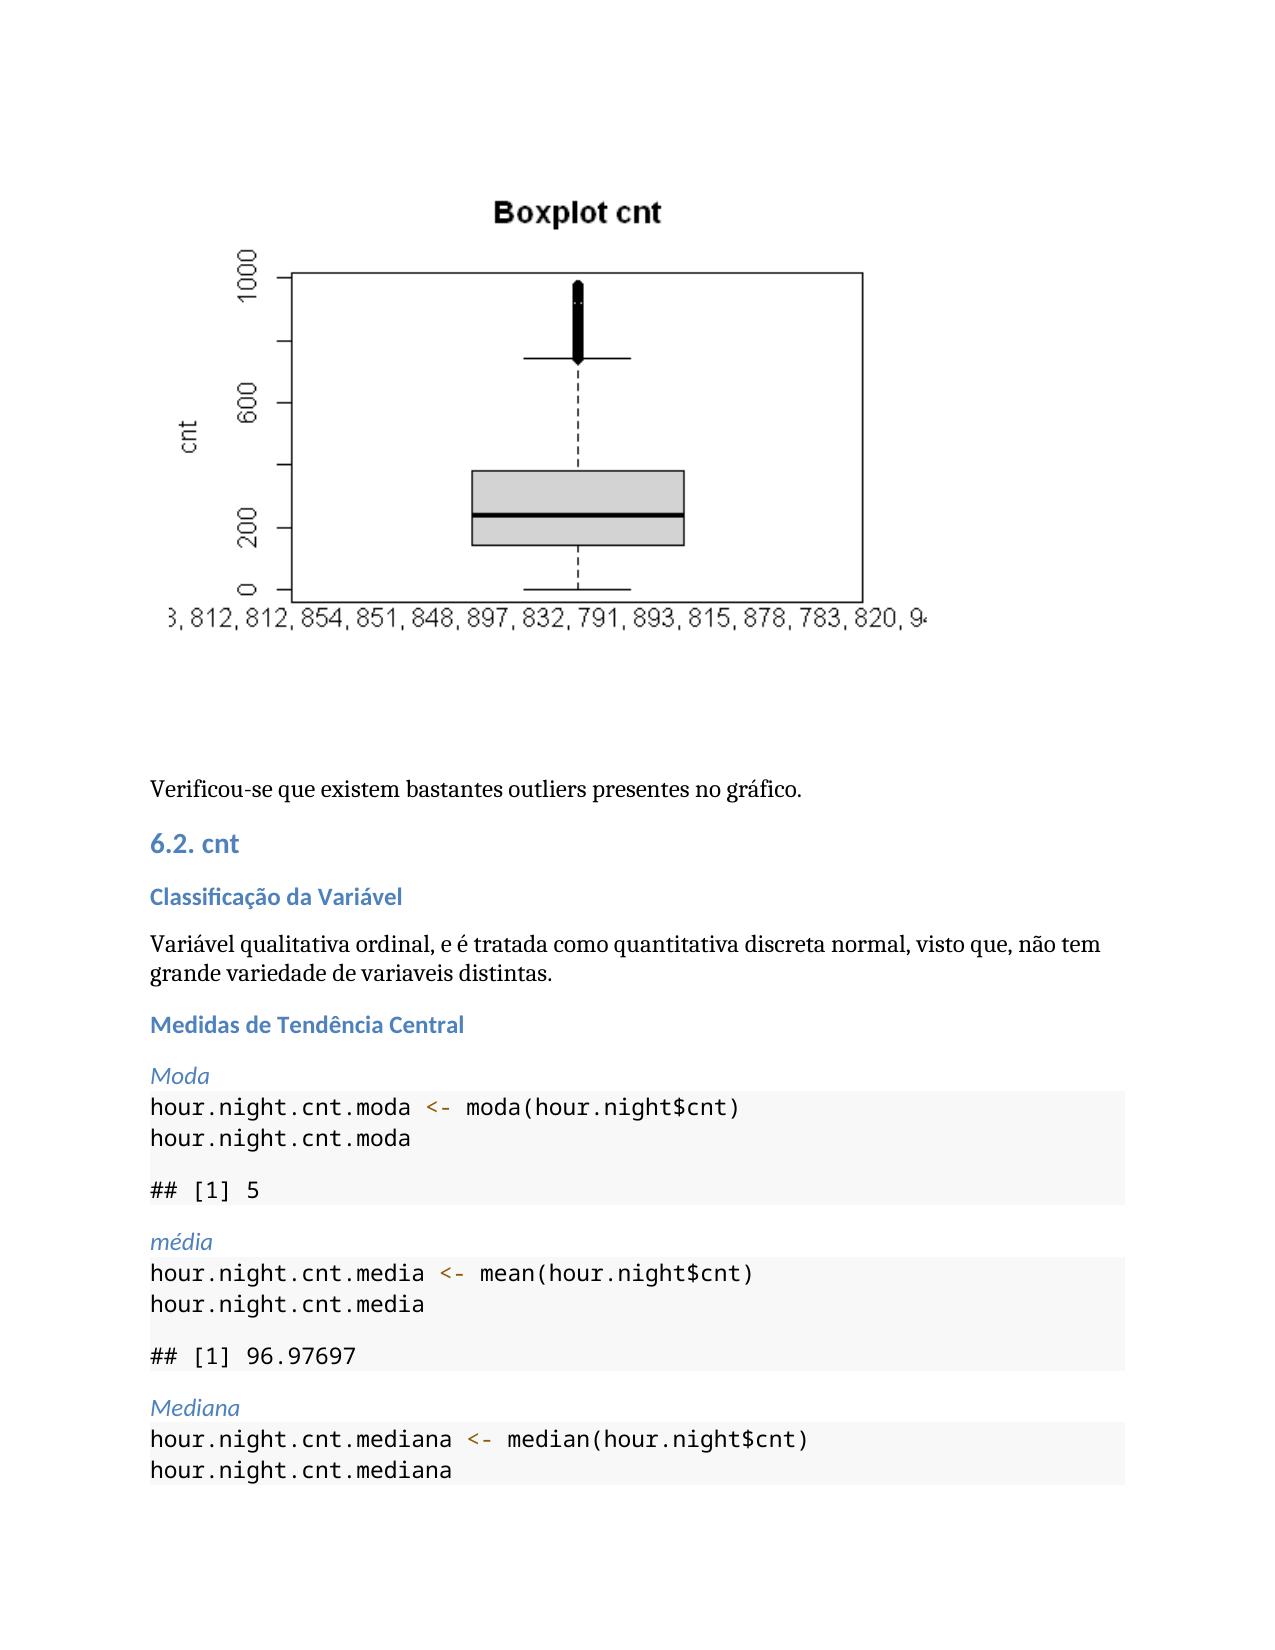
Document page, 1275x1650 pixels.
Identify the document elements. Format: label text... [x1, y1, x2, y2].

subtitle média [150, 1226, 1125, 1257]
text hour.night.cnt.media <- mean(hour.night$cnt) hour.night.cnt.media [425, 1257, 1125, 1319]
subtitle Mediana [150, 1392, 1125, 1422]
text hour.night.cnt.moda <- moda(hour.night$cnt) hour.night.cnt.moda [411, 1091, 1125, 1153]
subtitle Moda [150, 1060, 1125, 1091]
text ## [1] 96.97697 [150, 1340, 1125, 1371]
subtitle Classificação da Variável [150, 881, 1125, 912]
picture [168, 150, 927, 757]
subtitle Medidas de Tendência Central [150, 1009, 1125, 1039]
text hour.night.cnt.mediana <- median(hour.night$cnt) hour.night.cnt.mediana [150, 1422, 1125, 1485]
text ## [1] 5 [150, 1174, 1125, 1205]
text Variável qualitativa ordinal, e é tratada como quantitativa discreta normal, visto que, não tem grande variedade de variaveis distintas. [150, 930, 1125, 988]
subtitle 6.2. cnt [150, 825, 1125, 860]
text Verificou-se que existem bastantes outliers presentes no gráfico. [150, 775, 1125, 804]
